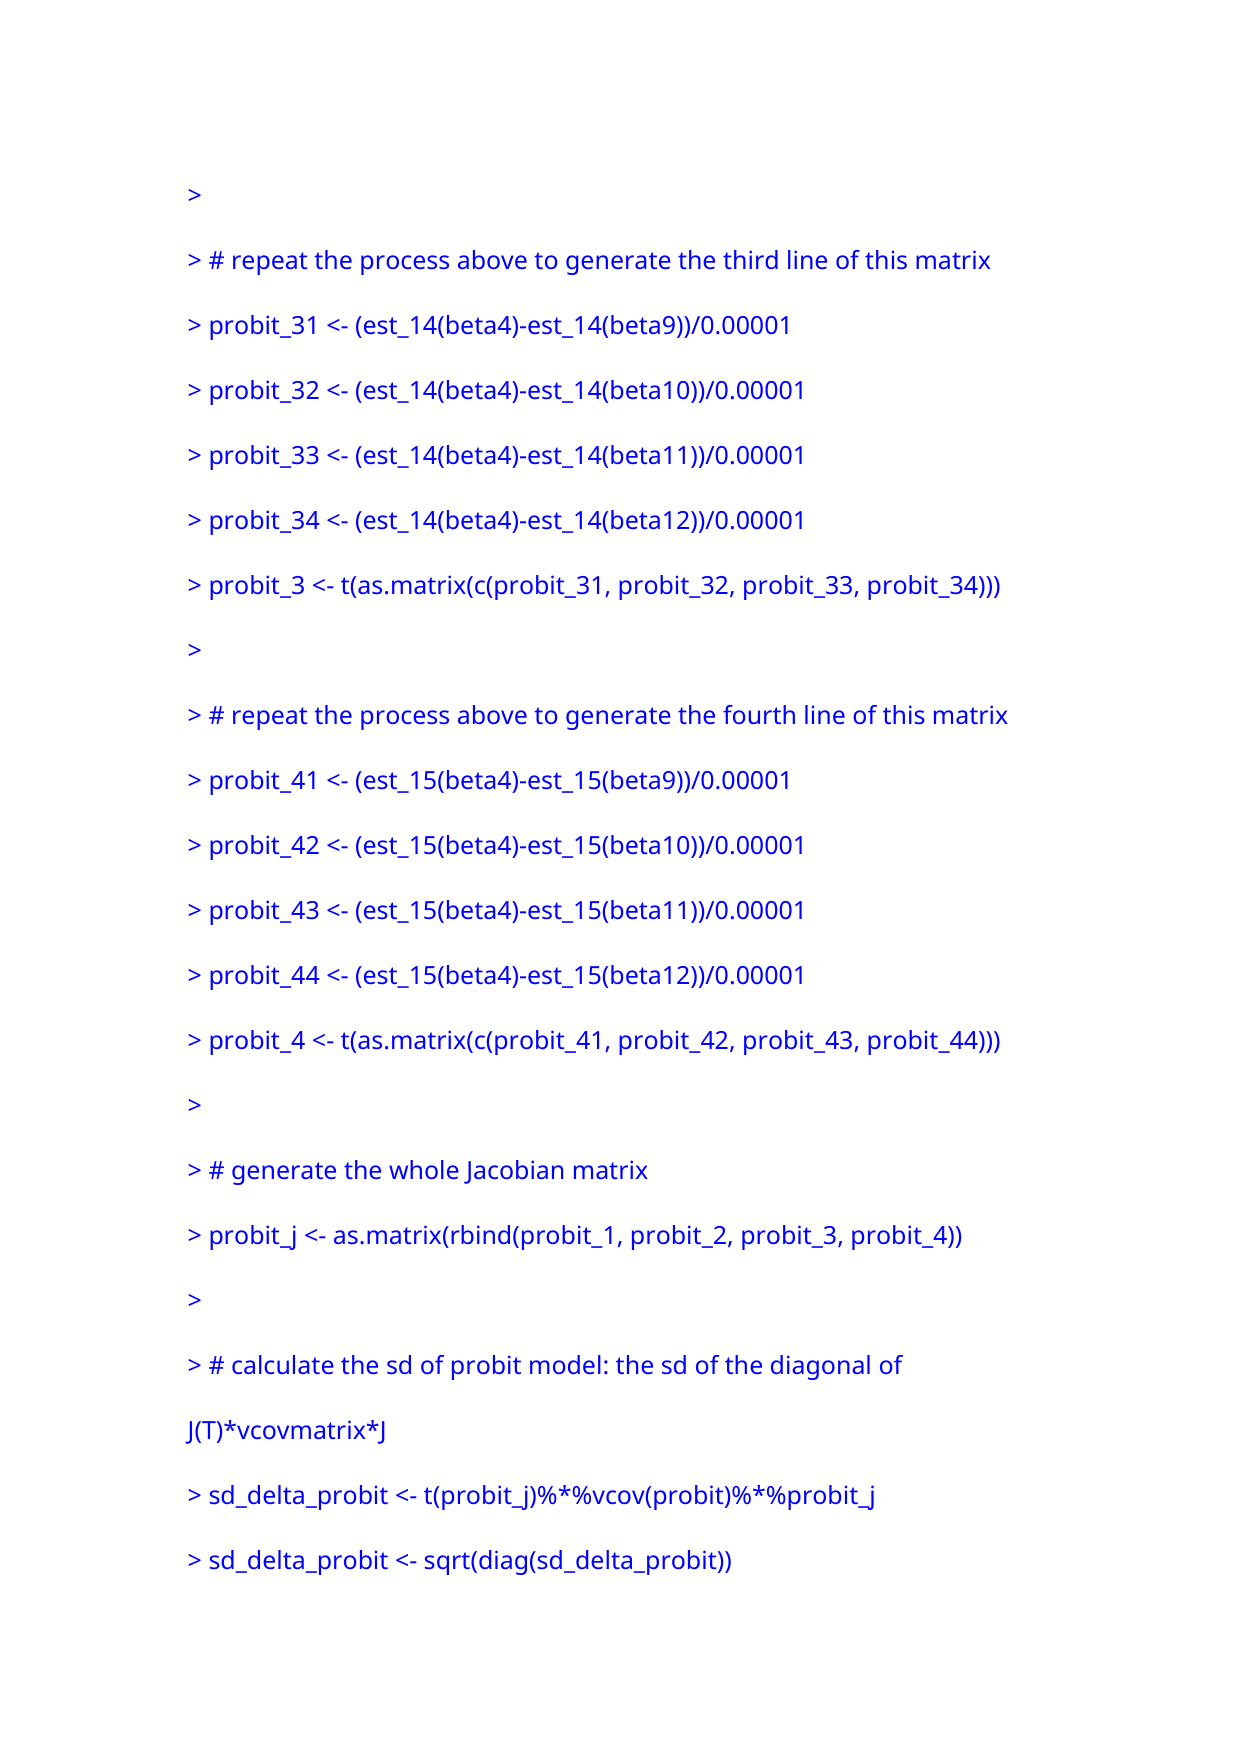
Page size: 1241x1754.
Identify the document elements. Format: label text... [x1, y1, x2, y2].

text > probit_j <- as.matrix(rbind(probit_1, probit_2, probit_3, probit_4)) [187, 1202, 1053, 1267]
text > probit_4 <- t(as.matrix(c(probit_41, probit_42, probit_43, probit_44))) [187, 1007, 1053, 1072]
text > # repeat the process above to generate the fourth line of this matrix [187, 682, 1053, 747]
text > probit_3 <- t(as.matrix(c(probit_31, probit_32, probit_33, probit_34))) [187, 552, 1053, 617]
text > probit_44 <- (est_15(beta4)-est_15(beta12))/0.00001 [187, 942, 1053, 1007]
text > probit_31 <- (est_14(beta4)-est_14(beta9))/0.00001 [187, 292, 1053, 357]
text > [187, 1267, 1053, 1332]
text > sd_delta_probit <- t(probit_j)%*%vcov(probit)%*%probit_j [187, 1462, 1053, 1527]
text > probit_43 <- (est_15(beta4)-est_15(beta11))/0.00001 [187, 877, 1053, 942]
text > # repeat the process above to generate the third line of this matrix [187, 227, 1053, 292]
text > probit_34 <- (est_14(beta4)-est_14(beta12))/0.00001 [187, 487, 1053, 552]
text > [187, 1072, 1053, 1137]
text > [187, 617, 1053, 682]
text > sd_delta_probit <- sqrt(diag(sd_delta_probit)) [187, 1527, 1053, 1592]
text > # generate the whole Jacobian matrix [187, 1137, 1053, 1202]
text > [187, 162, 1053, 227]
text > probit_32 <- (est_14(beta4)-est_14(beta10))/0.00001 [187, 357, 1053, 422]
text > probit_33 <- (est_14(beta4)-est_14(beta11))/0.00001 [187, 422, 1053, 487]
text > # calculate the sd of probit model: the sd of the diagonal of J(T)*vcovmatrix*J [187, 1332, 1053, 1462]
text > probit_42 <- (est_15(beta4)-est_15(beta10))/0.00001 [187, 812, 1053, 877]
text > probit_41 <- (est_15(beta4)-est_15(beta9))/0.00001 [187, 747, 1053, 812]
